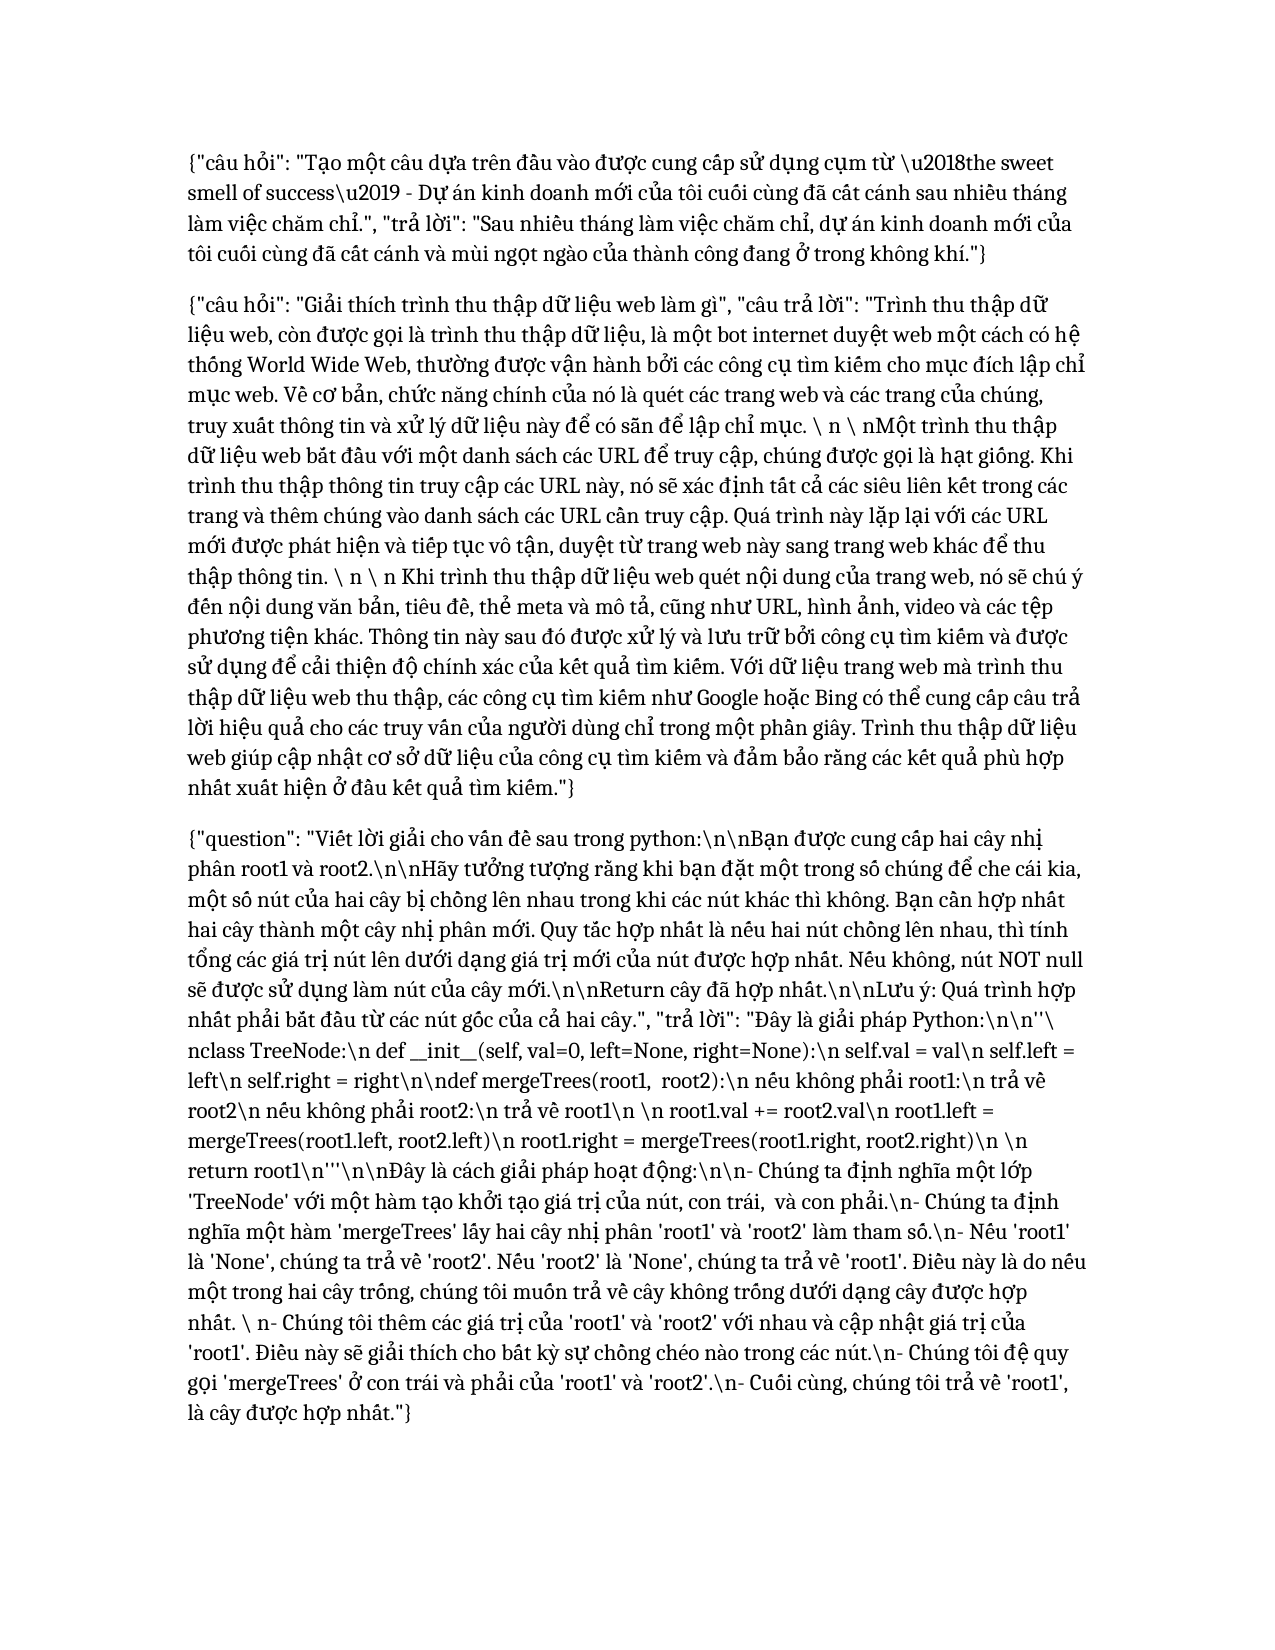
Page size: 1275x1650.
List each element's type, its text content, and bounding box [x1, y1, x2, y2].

text {"câu hỏi": "Tạo một câu dựa trên đầu vào được cung cấp sử dụng cụm từ \u2018the sweet smell of success\u2019 - Dự án kinh doanh mới của tôi cuối cùng đã cất cánh sau nhiều tháng làm việc chăm chỉ.", "trả lời": "Sau nhiều tháng làm việc chăm chỉ, dự án kinh doanh mới của tôi cuối cùng đã cất cánh và mùi ngọt ngào của thành công đang ở trong không khí."} [187, 150, 1087, 267]
text {"question": "Viết lời giải cho vấn đề sau trong python:\n\nBạn được cung cấp hai cây nhị phân root1 và root2.\n\nHãy tưởng tượng rằng khi bạn đặt một trong số chúng để che cái kia, một số nút của hai cây bị chồng lên nhau trong khi các nút khác thì không. Bạn cần hợp nhất hai cây thành một cây nhị phân mới. Quy tắc hợp nhất là nếu hai nút chồng lên nhau, thì tính tổng các giá trị nút lên dưới dạng giá trị mới của nút được hợp nhất. Nếu không, nút NOT null sẽ được sử dụng làm nút của cây mới.\n\nReturn cây đã hợp nhất.\n\nLưu ý: Quá trình hợp nhất phải bắt đầu từ các nút gốc của cả hai cây.", "trả lời": "Đây là giải pháp Python:\n\n''\nclass TreeNode:\n def __init__(self, val=0, left=None, right=None):\n self.val = val\n self.left = left\n self.right = right\n\ndef mergeTrees(root1, root2):\n nếu không phải root1:\n trả về root2\n nếu không phải root2:\n trả về root1\n \n root1.val += root2.val\n root1.left = mergeTrees(root1.left, root2.left)\n root1.right = mergeTrees(root1.right, root2.right)\n \n return root1\n'''\n\nĐây là cách giải pháp hoạt động:\n\n- Chúng ta định nghĩa một lớp 'TreeNode' với một hàm tạo khởi tạo giá trị của nút, con trái, và con phải.\n- Chúng ta định nghĩa một hàm 'mergeTrees' lấy hai cây nhị phân 'root1' và 'root2' làm tham số.\n- Nếu 'root1' là 'None', chúng ta trả về 'root2'. Nếu 'root2' là 'None', chúng ta trả về 'root1'. Điều này là do nếu một trong hai cây trống, chúng tôi muốn trả về cây không trống dưới dạng cây được hợp nhất. \ n- Chúng tôi thêm các giá trị của 'root1' và 'root2' với nhau và cập nhật giá trị của 'root1'. Điều này sẽ giải thích cho bất kỳ sự chồng chéo nào trong các nút.\n- Chúng tôi đệ quy gọi 'mergeTrees' ở con trái và phải của 'root1' và 'root2'.\n- Cuối cùng, chúng tôi trả về 'root1', là cây được hợp nhất."} [187, 826, 1087, 1426]
text {"câu hỏi": "Giải thích trình thu thập dữ liệu web làm gì", "câu trả lời": "Trình thu thập dữ liệu web, còn được gọi là trình thu thập dữ liệu, là một bot internet duyệt web một cách có hệ thống World Wide Web, thường được vận hành bởi các công cụ tìm kiếm cho mục đích lập chỉ mục web. Về cơ bản, chức năng chính của nó là quét các trang web và các trang của chúng, truy xuất thông tin và xử lý dữ liệu này để có sẵn để lập chỉ mục. \ n \ nMột trình thu thập dữ liệu web bắt đầu với một danh sách các URL để truy cập, chúng được gọi là hạt giống. Khi trình thu thập thông tin truy cập các URL này, nó sẽ xác định tất cả các siêu liên kết trong các trang và thêm chúng vào danh sách các URL cần truy cập. Quá trình này lặp lại với các URL mới được phát hiện và tiếp tục vô tận, duyệt từ trang web này sang trang web khác để thu thập thông tin. \ n \ n Khi trình thu thập dữ liệu web quét nội dung của trang web, nó sẽ chú ý đến nội dung văn bản, tiêu đề, thẻ meta và mô tả, cũng như URL, hình ảnh, video và các tệp phương tiện khác. Thông tin này sau đó được xử lý và lưu trữ bởi công cụ tìm kiếm và được sử dụng để cải thiện độ chính xác của kết quả tìm kiếm. Với dữ liệu trang web mà trình thu thập dữ liệu web thu thập, các công cụ tìm kiếm như Google hoặc Bing có thể cung cấp câu trả lời hiệu quả cho các truy vấn của người dùng chỉ trong một phần giây. Trình thu thập dữ liệu web giúp cập nhật cơ sở dữ liệu của công cụ tìm kiếm và đảm bảo rằng các kết quả phù hợp nhất xuất hiện ở đầu kết quả tìm kiếm."} [187, 292, 1087, 801]
